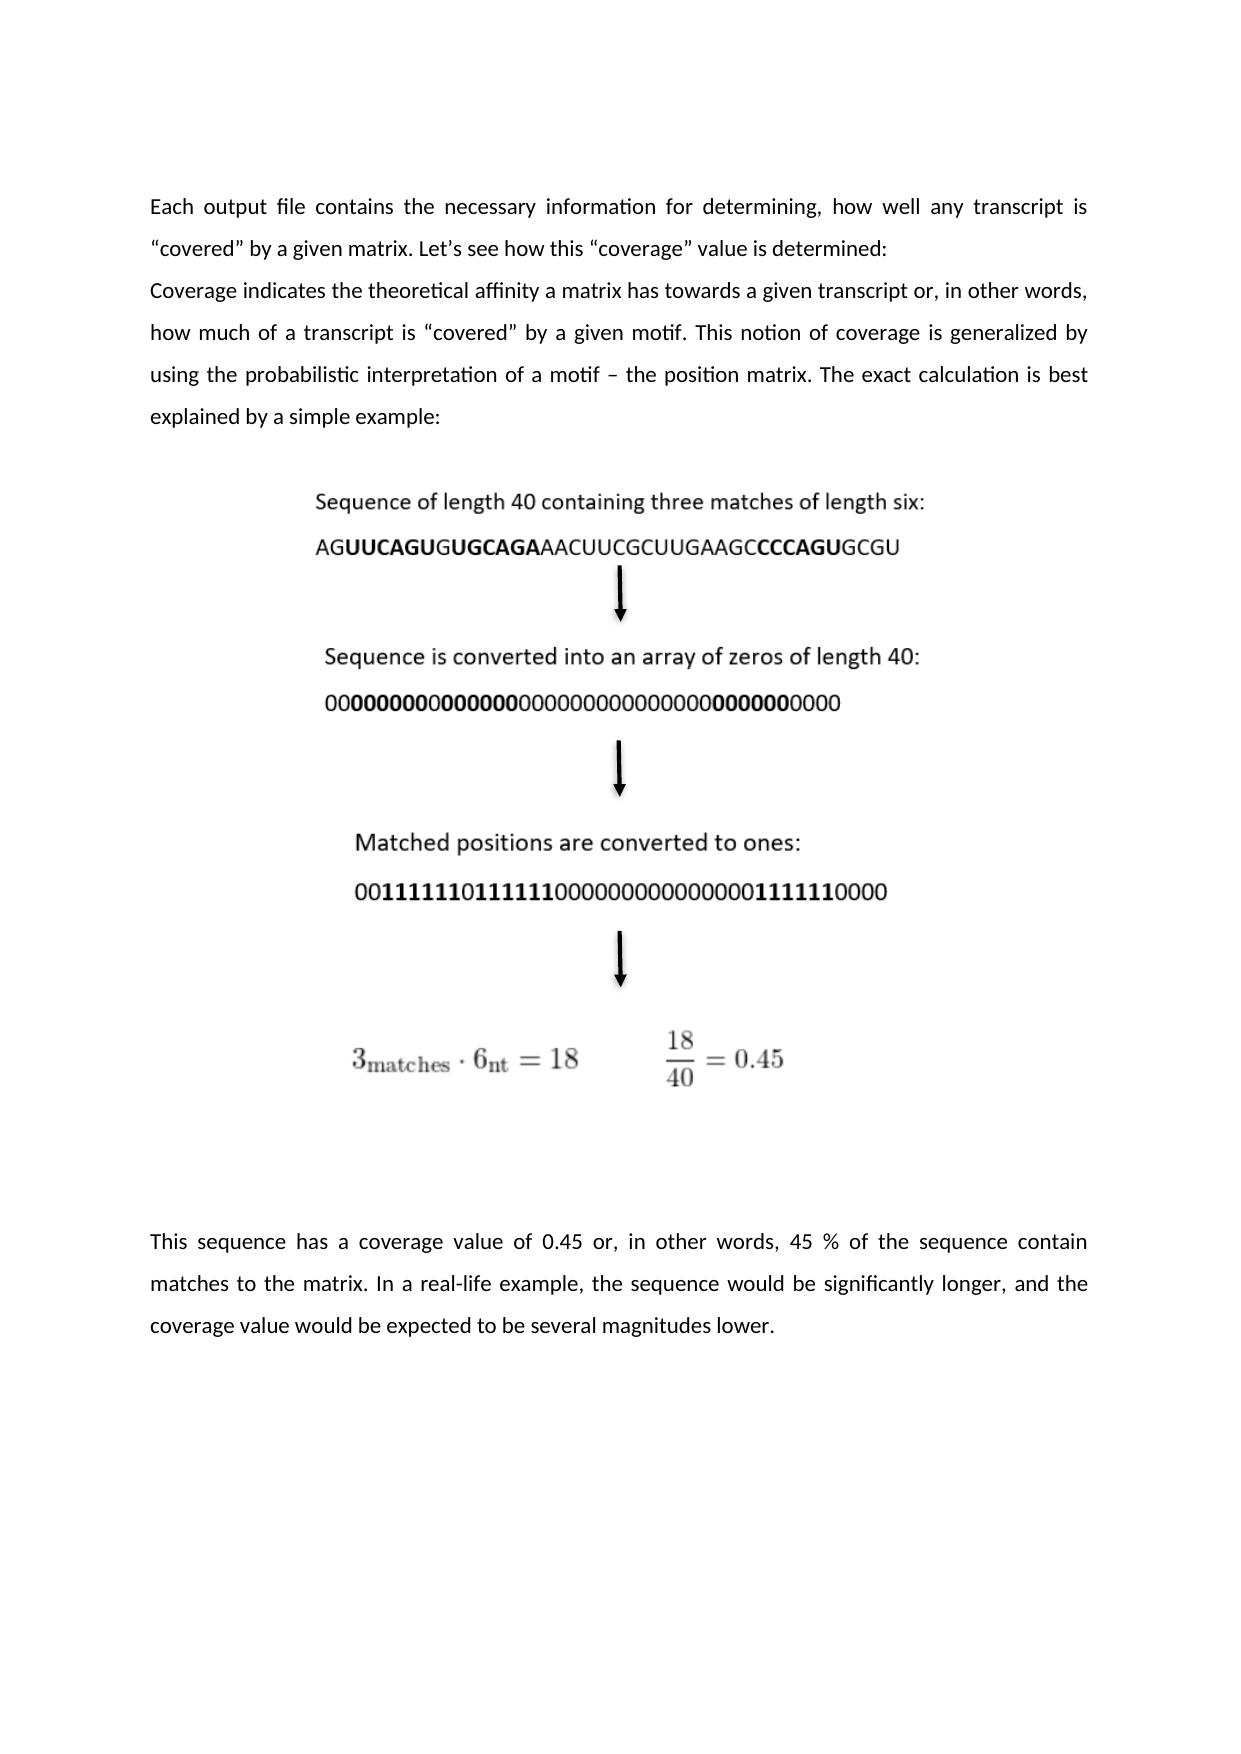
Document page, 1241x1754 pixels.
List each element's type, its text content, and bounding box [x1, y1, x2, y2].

picture [336, 1034, 589, 1091]
picture [312, 640, 925, 722]
picture [310, 486, 926, 562]
text Each output file contains the necessary information for determining, how well any transcript is “covered” by a given matrix. Let’s see how this “coverage” value is determined: [150, 192, 1090, 262]
text This sequence has a coverage value of 0.45 or, in other words, 45 % of the sequence contain matches to the matrix. In a real-life example, the sequence would be significantly longer, and the coverage value would be expected to be several magnitudes lower. [150, 1227, 1090, 1339]
picture [345, 823, 893, 906]
picture [644, 1018, 797, 1100]
